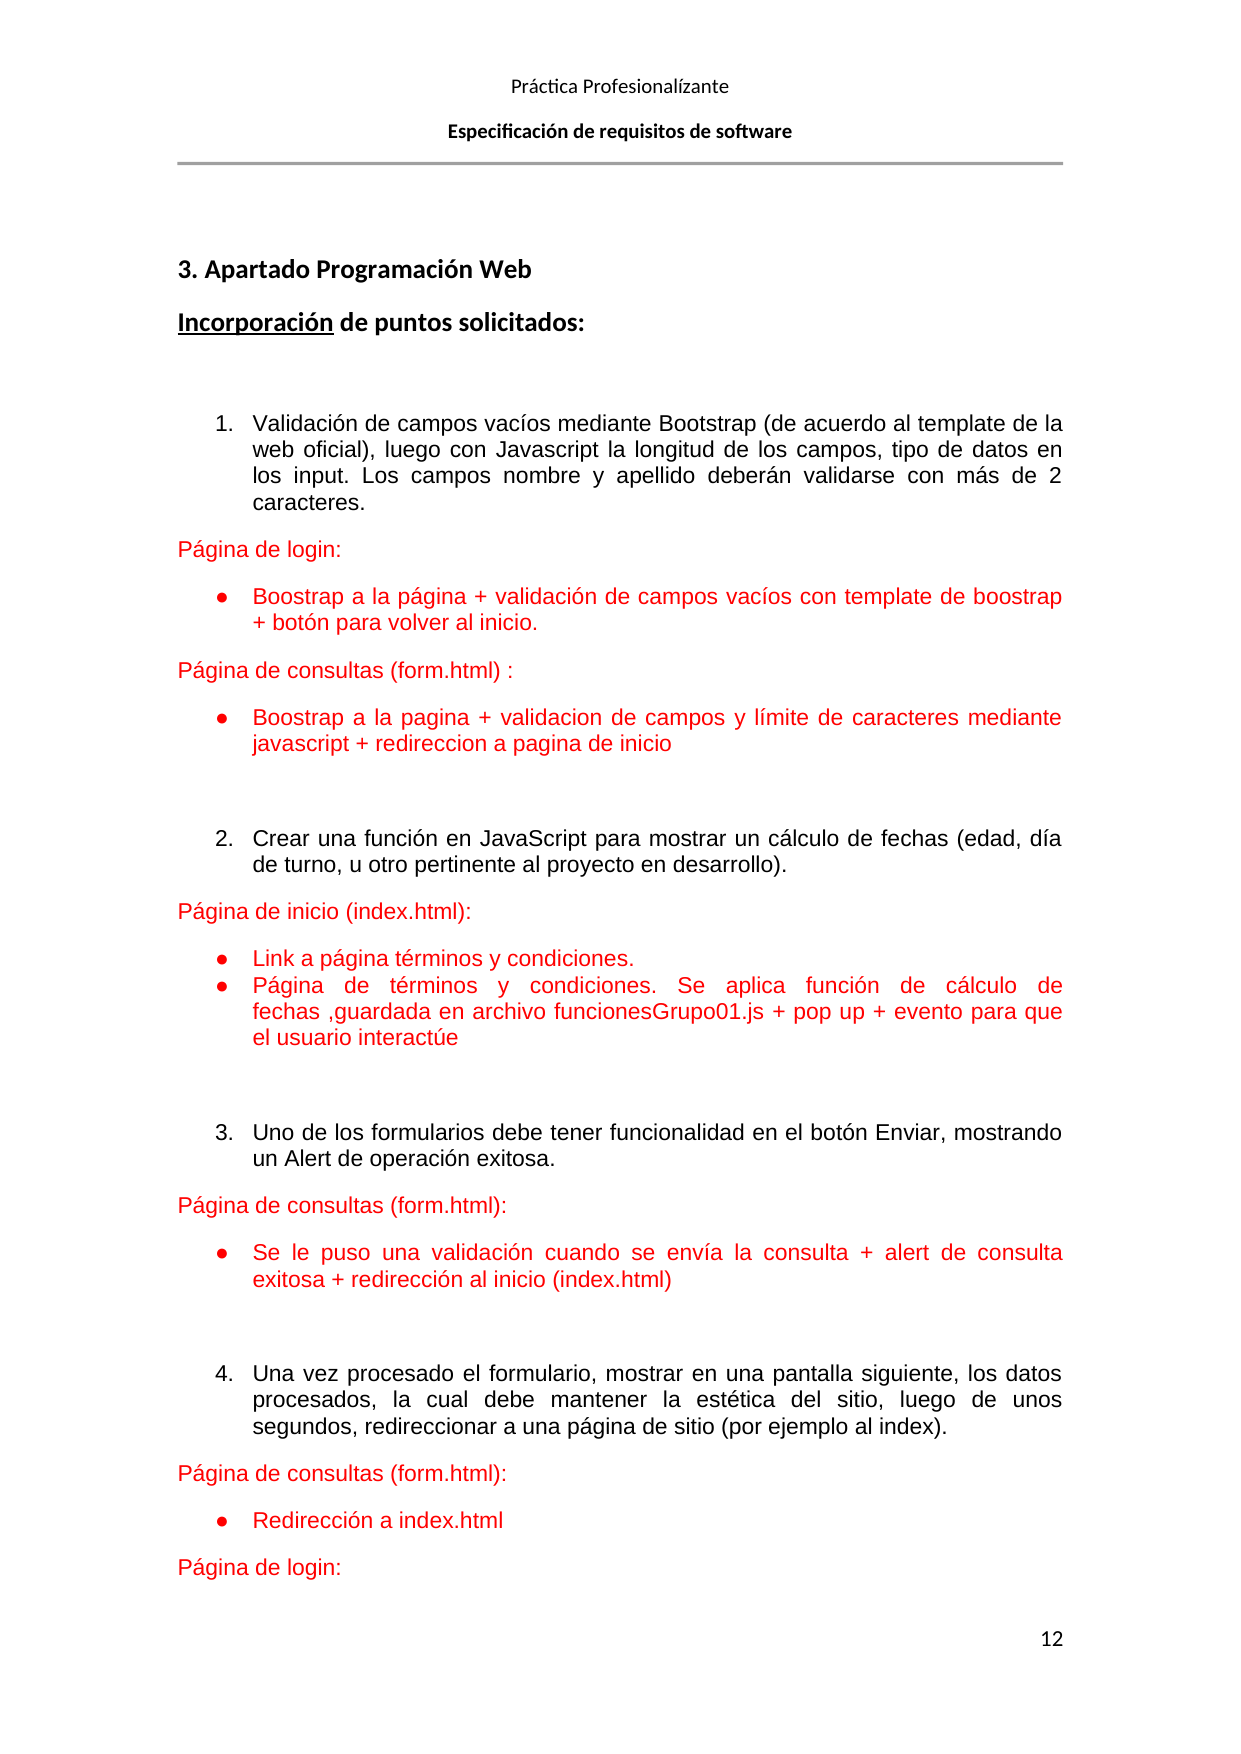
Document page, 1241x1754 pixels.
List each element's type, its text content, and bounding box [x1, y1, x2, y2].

text 3. Apartado Programación Web [177, 253, 1063, 286]
list Link a página términos y condiciones. [215, 945, 1063, 972]
list Crear una función en JavaScript para mostrar un cálculo de fechas (edad, día de turno, u otro pertinente al proyecto en desarrollo). [215, 824, 1063, 877]
list Uno de los formularios debe tener funcionalidad en el botón Enviar, mostrando un Alert de operación exitosa. [215, 1119, 1063, 1171]
text Página de login: [177, 1554, 1063, 1581]
text Página de consultas (form.html): [177, 1192, 1063, 1218]
text Página de login: [177, 536, 1063, 562]
text Incorporación de puntos solicitados: [177, 305, 1063, 338]
list Boostrap a la página + validación de campos vacíos con template de boostrap + botón para volver al inicio. [215, 583, 1063, 636]
list Página de términos y condiciones. Se aplica función de cálculo de fechas ,guardada en archivo funcionesGrupo01.js + pop up + evento para que el usuario interactúe [215, 972, 1063, 1051]
list Redirección a index.html [215, 1507, 1063, 1533]
list Se le puso una validación cuando se envía la consulta + alert de consulta exitosa + redirección al inicio (index.html) [215, 1239, 1063, 1292]
text Página de consultas (form.html) : [177, 657, 1063, 683]
text Página de consultas (form.html): [177, 1460, 1063, 1486]
list Boostrap a la pagina + validacion de campos y límite de caracteres mediante javascript + redireccion a pagina de inicio [215, 704, 1063, 756]
text Página de inicio (index.html): [177, 898, 1063, 924]
list Una vez procesado el formulario, mostrar en una pantalla siguiente, los datos procesados, la cual debe mantener la estética del sitio, luego de unos segundos, redireccionar a una página de sitio (por ejemplo al index). [215, 1360, 1063, 1439]
list Validación de campos vacíos mediante Bootstrap (de acuerdo al template de la web oficial), luego con Javascript la longitud de los campos, tipo de datos en los input. Los campos nombre y apellido deberán validarse con más de 2 caracteres. [215, 409, 1063, 515]
